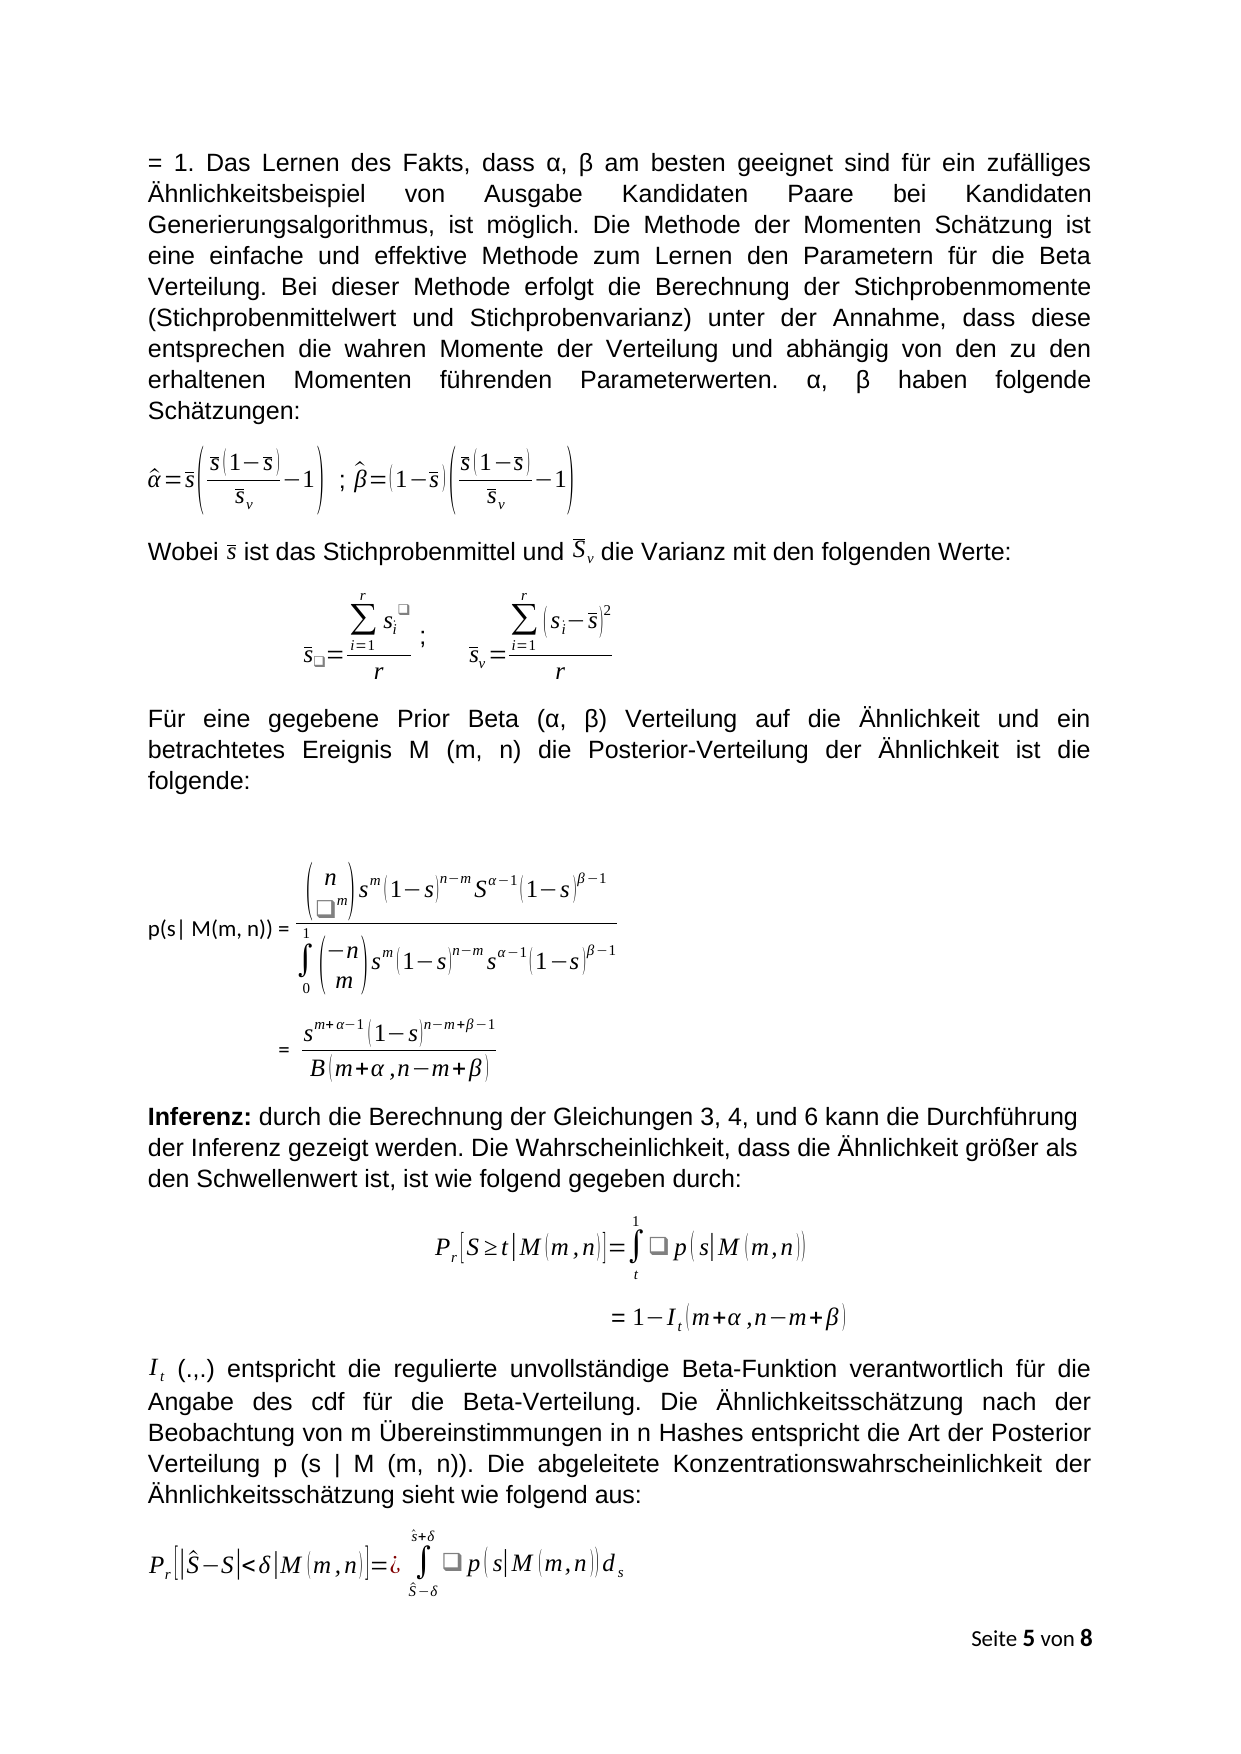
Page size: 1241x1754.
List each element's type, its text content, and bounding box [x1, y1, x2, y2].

text = [148, 1015, 1093, 1083]
text = [148, 1301, 1093, 1334]
text Wobei ist das Stichprobenmittel und die Varianz mit den folgenden Werte: [148, 536, 1093, 567]
text p(s| M(m, n)) = [148, 860, 1093, 996]
text ; [148, 444, 1093, 517]
text Inferenz: durch die Berechnung der Gleichungen 3, 4, und 6 kann die Durchführung der Inferenz gezeigt werden. Die Wahrscheinlichkeit, dass die Ähnlichkeit größer als den Schwellenwert ist, ist wie folgend gegeben durch: [148, 1102, 1093, 1193]
text ; [295, 586, 1093, 685]
text (.,.) entspricht die regulierte unvollständige Beta-Funktion verantwortlich für die Angabe des cdf für die Beta-Verteilung. Die Ähnlichkeitsschätzung nach der Beobachtung von m Übereinstimmungen in n Hashes entspricht die Art der Posterior Verteilung p (s | M (m, n)). Die abgeleitete Konzentrationswahrscheinlichkeit der Ähnlichkeitsschätzung sieht wie folgend aus: [148, 1353, 1093, 1509]
text Für eine gegebene Prior Beta (α, β) Verteilung auf die Ähnlichkeit und ein betrachtetes Ereignis M (m, n) die Posterior-Verteilung der Ähnlichkeit ist die folgende: [148, 704, 1093, 794]
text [148, 148, 1093, 425]
